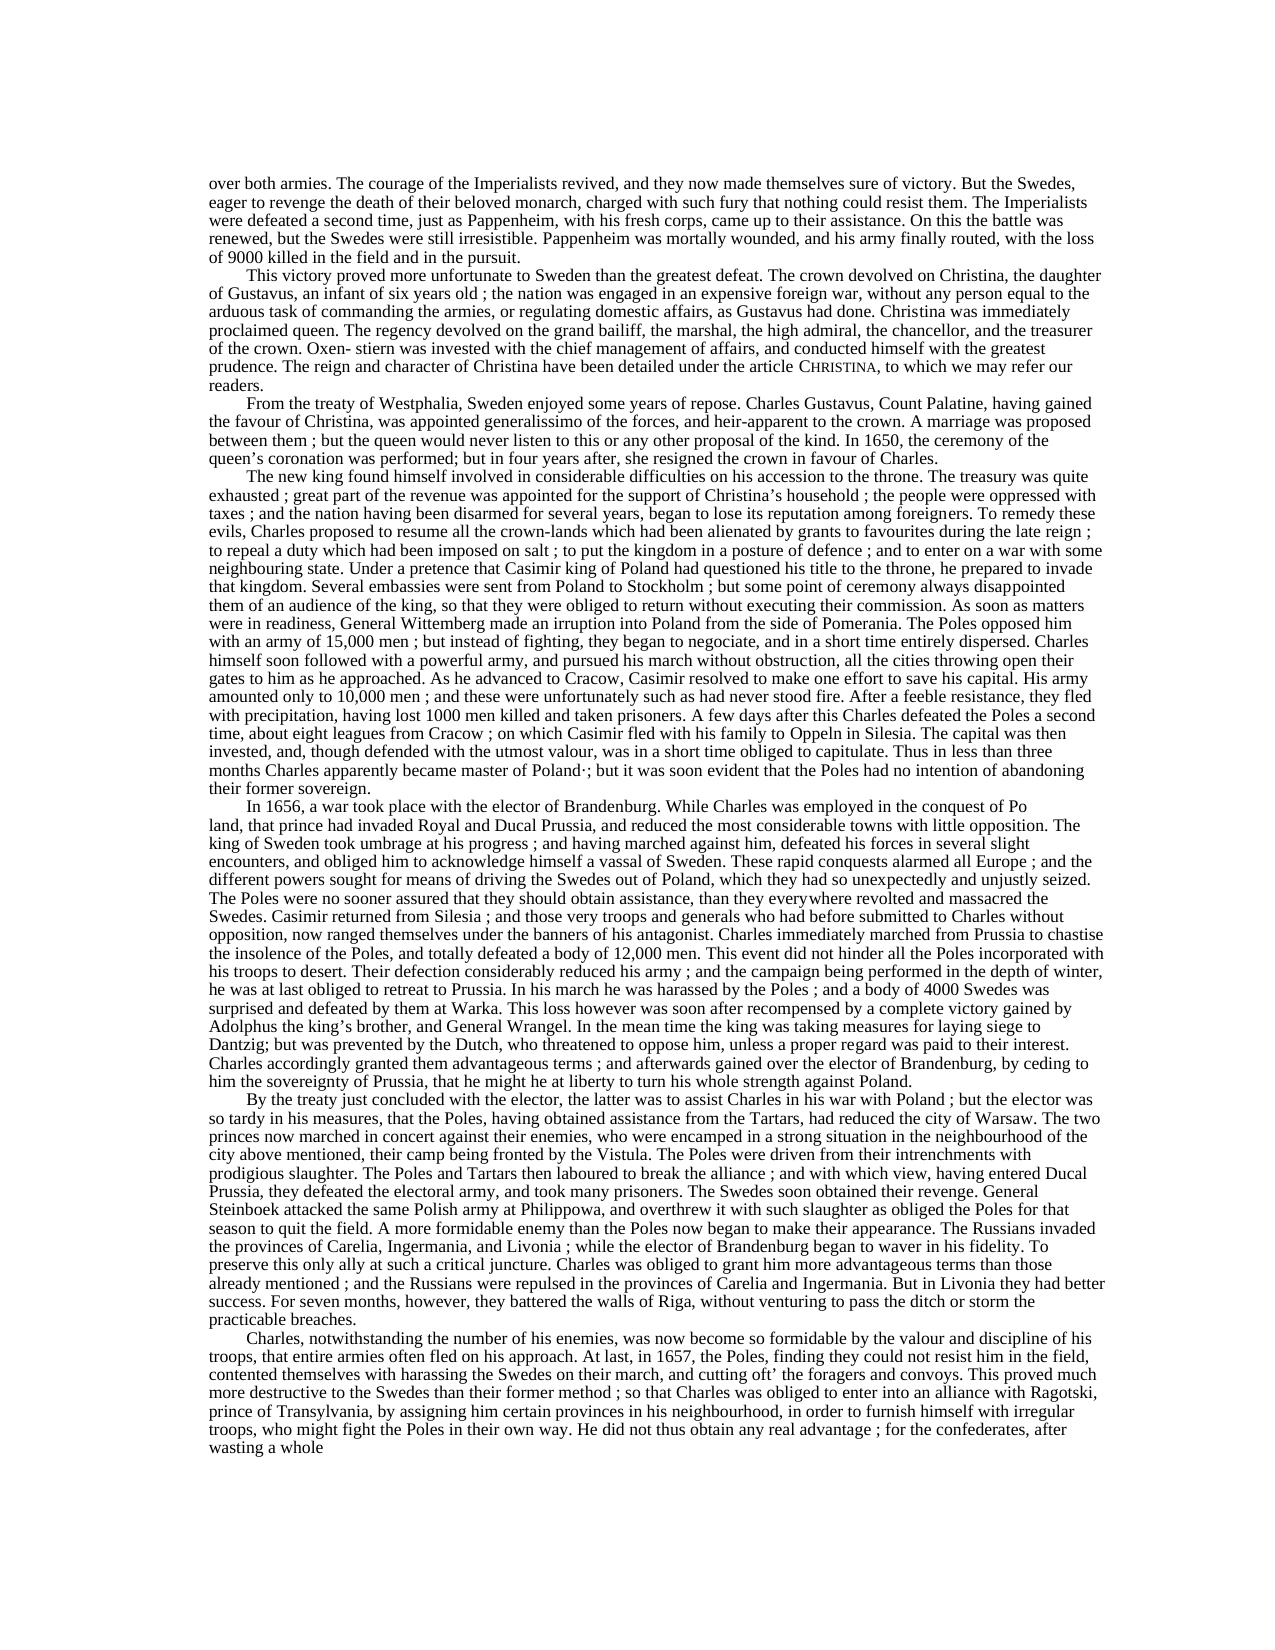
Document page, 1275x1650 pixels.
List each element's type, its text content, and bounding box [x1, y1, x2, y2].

text Charles, notwithstanding the number of his enemies, was now become so formidable by the valour and discipline of his troops, that entire armies often fled on his approach. At last, in 1657, the Poles, finding they could not resist him in the field, contented themselves with harassing the Swedes on their march, and cutting oft’ the foragers and convoys. This proved much more destructive to the Swedes than their former method ; so that Charles was obliged to enter into an alliance with Ragotski, prince of Transylvania, by assigning him certain provinces in his neighbourhood, in order to furnish himself with irregular troops, who might fight the Poles in their own way. He did not thus obtain any real advantage ; for the confederates, after wasting a whole [208, 1329, 1105, 1458]
text By the treaty just concluded with the elector, the latter was to assist Charles in his war with Poland ; but the elector was so tardy in his measures, that the Poles, having obtained assistance from the Tartars, had reduced the city of Warsaw. The two princes now marched in concert against their enemies, who were encamped in a strong situation in the neighbourhood of the city above mentioned, their camp being fronted by the Vistula. The Poles were driven from their intrenchments with prodigious slaughter. The Poles and Tartars then laboured to break the alliance ; and with which view, having entered Ducal Prussia, they defeated the electoral army, and took many prisoners. The Swedes soon obtained their revenge. General Steinboek attacked the same Polish army at Philippowa, and overthrew it with such slaughter as obliged the Poles for that season to quit the field. A more formidable enemy than the Poles now began to make their appearance. The Russians invaded the provinces of Carelia, Ingermania, and Livonia ; while the elector of Brandenburg began to waver in his fidelity. To preserve this only ally at such a critical juncture. Charles was obliged to grant him more advantageous terms than those already mentioned ; and the Russians were repulsed in the provinces of Carelia and Ingermania. But in Livonia they had better success. For seven months, however, they battered the walls of Riga, without venturing to pass the ditch or storm the practicable breaches. [208, 1091, 1105, 1329]
text In 1656, a war took place with the elector of Brandenburg. While Charles was employed in the conquest of Po [208, 798, 1105, 816]
text This victory proved more unfortunate to Sweden than the greatest defeat. The crown devolved on Christina, the daughter of Gustavus, an infant of six years old ; the nation was engaged in an expensive foreign war, without any person equal to the arduous task of commanding the armies, or regulating domestic affairs, as Gustavus had done. Christina was immediately proclaimed queen. The regency devolved on the grand bailiff, the marshal, the high admiral, the chancellor, and the treasurer of the crown. Oxen- stiern was invested with the chief management of affairs, and conducted himself with the greatest prudence. The reign and character of Christina have been detailed under the article Christina, to which we may refer our readers. [208, 267, 1105, 395]
text over both armies. The courage of the Imperialists revived, and they now made themselves sure of victory. But the Swedes, eager to revenge the death of their beloved monarch, charged with such fury that nothing could resist them. The Imperialists were defeated a second time, just as Pappenheim, with his fresh corps, came up to their assistance. On this the battle was renewed, but the Swedes were still irresistible. Pappenheim was mortally wounded, and his army finally routed, with the loss of 9000 killed in the field and in the pursuit. [208, 175, 1105, 267]
text The new king found himself involved in considerable difficulties on his accession to the throne. The treasury was quite exhausted ; great part of the revenue was appointed for the support of Christina’s household ; the people were oppressed with taxes ; and the nation having been disarmed for several years, began to lose its reputation among foreigners. To remedy these evils, Charles proposed to resume all the crown-lands which had been alienated by grants to favourites during the late reign ; to repeal a duty which had been imposed on salt ; to put the kingdom in a posture of defence ; and to enter on a war with some neighbouring state. Under a pretence that Casimir king of Poland had questioned his title to the throne, he prepared to invade that kingdom. Several embassies were sent from Poland to Stockholm ; but some point of ceremony always disappointed them of an audience of the king, so that they were obliged to return without executing their commission. As soon as matters were in readiness, General Wittemberg made an irruption into Poland from the side of Pomerania. The Poles opposed him with an army of 15,000 men ; but instead of fighting, they began to negociate, and in a short time entirely dispersed. Charles himself soon followed with a powerful army, and pursued his march without obstruction, all the cities throwing open their gates to him as he approached. As he advanced to Cracow, Casimir resolved to make one effort to save his capital. His army amounted only to 10,000 men ; and these were unfortunately such as had never stood fire. After a feeble resistance, they fled with precipitation, having lost 1000 men killed and taken prisoners. A few days after this Charles defeated the Poles a second time, about eight leagues from Cracow ; on which Casimir fled with his family to Oppeln in Silesia. The capital was then invested, and, though defended with the utmost valour, was in a short time obliged to capitulate. Thus in less than three months Charles apparently became master of Poland·; but it was soon evident that the Poles had no intention of abandoning their former sovereign. [208, 468, 1105, 798]
text land, that prince had invaded Royal and Ducal Prussia, and reduced the most considerable towns with little opposition. The king of Sweden took umbrage at his progress ; and having marched against him, defeated his forces in several slight encounters, and obliged him to acknowledge himself a vassal of Sweden. These rapid conquests alarmed all Europe ; and the different powers sought for means of driving the Swedes out of Poland, which they had so unexpectedly and unjustly seized. The Poles were no sooner assured that they should obtain assistance, than they everywhere revolted and massacred the Swedes. Casimir returned from Silesia ; and those very troops and generals who had before submitted to Charles without opposition, now ranged themselves under the banners of his antagonist. Charles immediately marched from Prussia to chastise the insolence of the Poles, and totally defeated a body of 12,000 men. This event did not hinder all the Poles incorporated with his troops to desert. Their defection considerably reduced his army ; and the campaign being performed in the depth of winter, he was at last obliged to retreat to Prussia. In his march he was harassed by the Poles ; and a body of 4000 Swedes was surprised and defeated by them at Warka. This loss however was soon after recompensed by a complete victory gained by Adolphus the king’s brother, and General Wrangel. In the mean time the king was taking measures for laying siege to Dantzig; but was prevented by the Dutch, who threatened to oppose him, unless a proper regard was paid to their interest. Charles accordingly granted them advantageous terms ; and afterwards gained over the elector of Brandenburg, by ceding to him the sovereignty of Prussia, that he might he at liberty to turn his whole strength against Poland. [208, 816, 1105, 1091]
text From the treaty of Westphalia, Sweden enjoyed some years of repose. Charles Gustavus, Count Palatine, having gained the favour of Christina, was appointed generalissimo of the forces, and heir-apparent to the crown. A marriage was proposed between them ; but the queen would never listen to this or any other proposal of the kind. In 1650, the ceremony of the queen’s coronation was performed; but in four years after, she resigned the crown in favour of Charles. [208, 395, 1105, 468]
